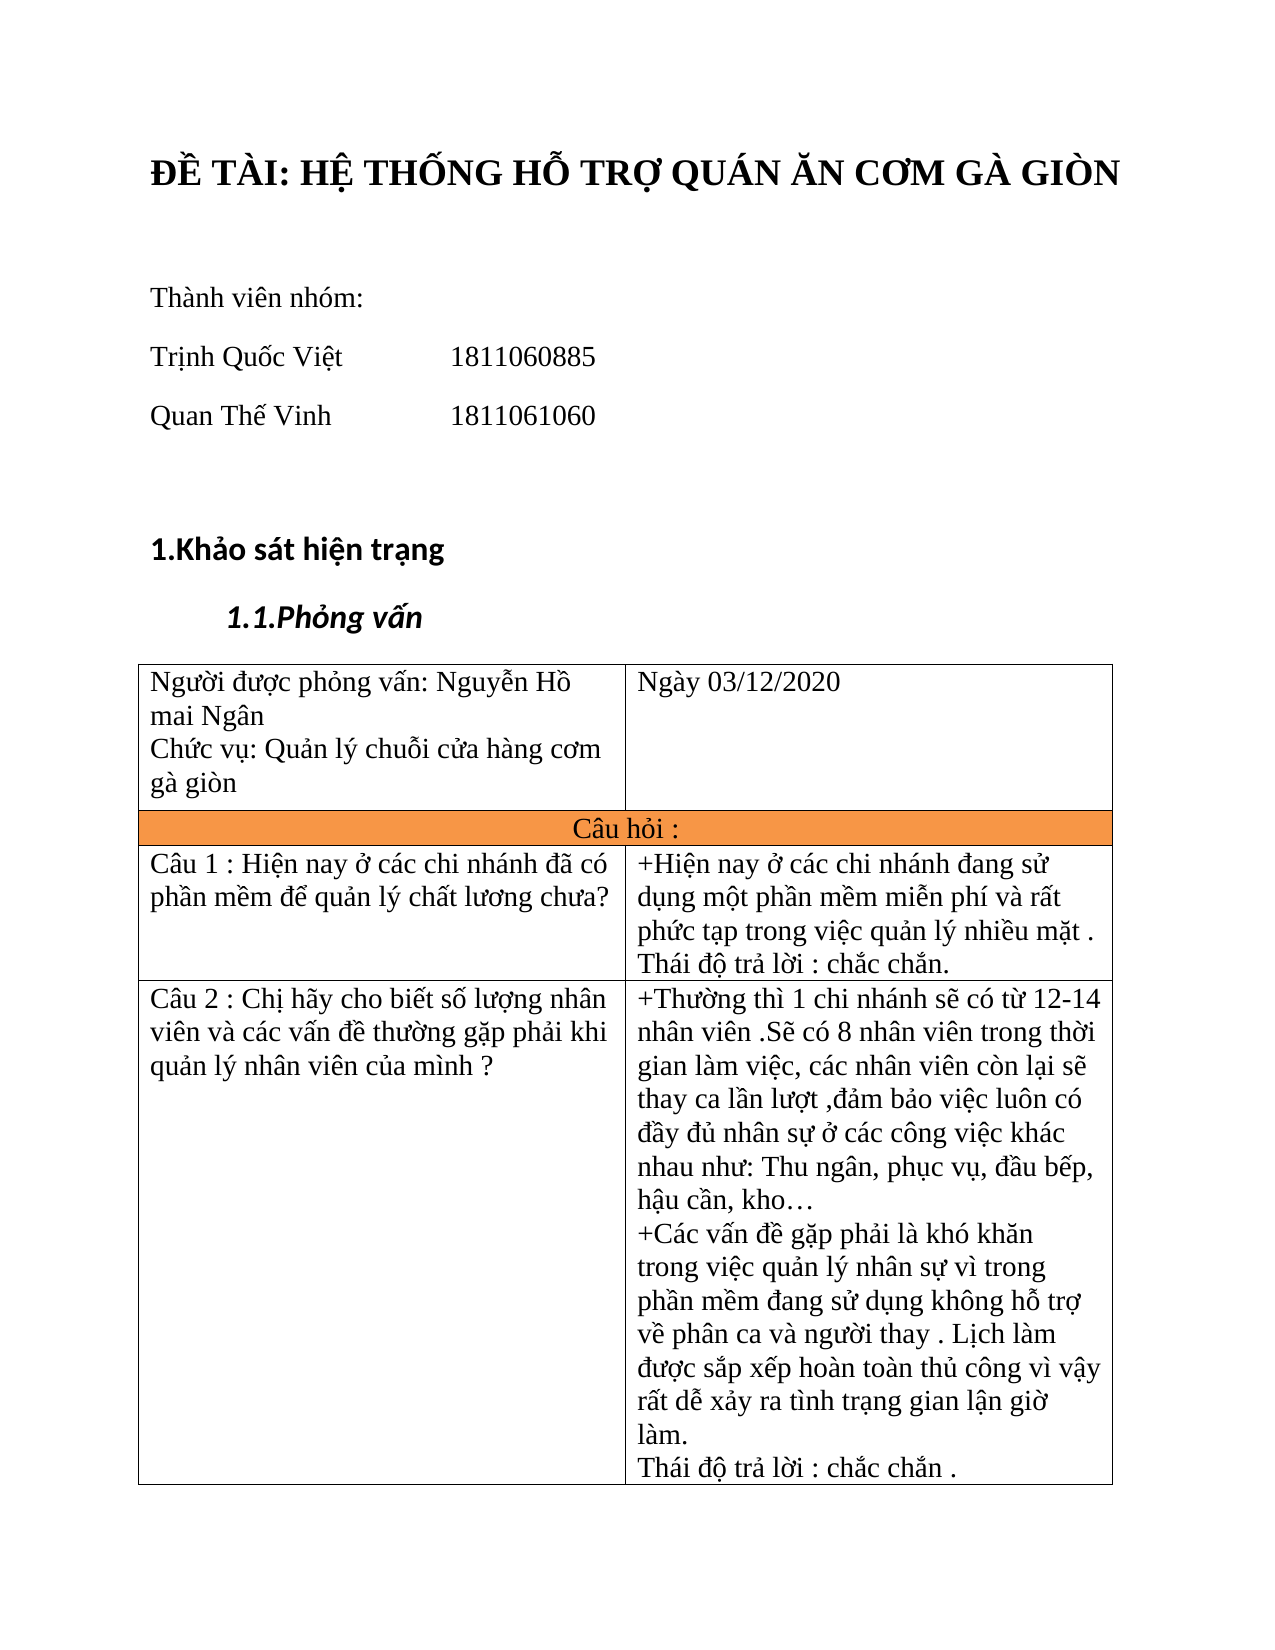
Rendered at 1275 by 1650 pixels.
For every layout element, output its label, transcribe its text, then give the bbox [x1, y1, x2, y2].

table_cell +Hiện nay ở các chi nhánh đang sử dụng một phần mềm miễn phí và rất phức tạp trong việc quản lý nhiều mặt . Thái độ trả lời : chắc chắn. [626, 846, 1112, 980]
text Thành viên nhóm: [150, 280, 1125, 313]
table_header Người được phỏng vấn: Nguyễn Hồ mai Ngân Chức vụ: Quản lý chuỗi cửa hàng cơm gà giòn [139, 665, 625, 810]
text ĐỀ TÀI: HỆ THỐNG HỖ TRỢ QUÁN ĂN CƠM GÀ GIÒN [150, 150, 1125, 193]
text Quan Thế Vinh 1811061060 [150, 398, 1125, 432]
table_cell +Thường thì 1 chi nhánh sẽ có từ 12-14 nhân viên .Sẽ có 8 nhân viên trong thời gian làm việc, các nhân viên còn lại sẽ thay ca lần lượt ,đảm bảo việc luôn có đầy đủ nhân sự ở các công việc khác nhau như: Thu ngân, phục vụ, đầu bếp, hậu cần, kho… +Các vấn đề gặp phải là khó khăn trong việc quản lý nhân sự vì trong phần mềm đang sử dụng không hỗ trợ về phân ca và người thay . Lịch làm được sắp xếp hoàn toàn thủ công vì vậy rất dễ xảy ra tình trạng gian lận giờ làm. Thái độ trả lời : chắc chắn . [626, 981, 1112, 1484]
text 1.1.Phỏng vấn [150, 596, 1125, 637]
text Trịnh Quốc Việt 1811060885 [150, 339, 1125, 373]
table_header Ngày 03/12/2020 [626, 665, 1112, 810]
table_cell Câu hỏi : [139, 811, 1112, 845]
text 1.Khảo sát hiện trạng [150, 528, 1125, 569]
table_cell Câu 2 : Chị hãy cho biết số lượng nhân viên và các vấn đề thường gặp phải khi quản lý nhân viên của mình ? [139, 981, 625, 1484]
table_cell Câu 1 : Hiện nay ở các chi nhánh đã có phần mềm để quản lý chất lương chưa? [139, 846, 625, 980]
